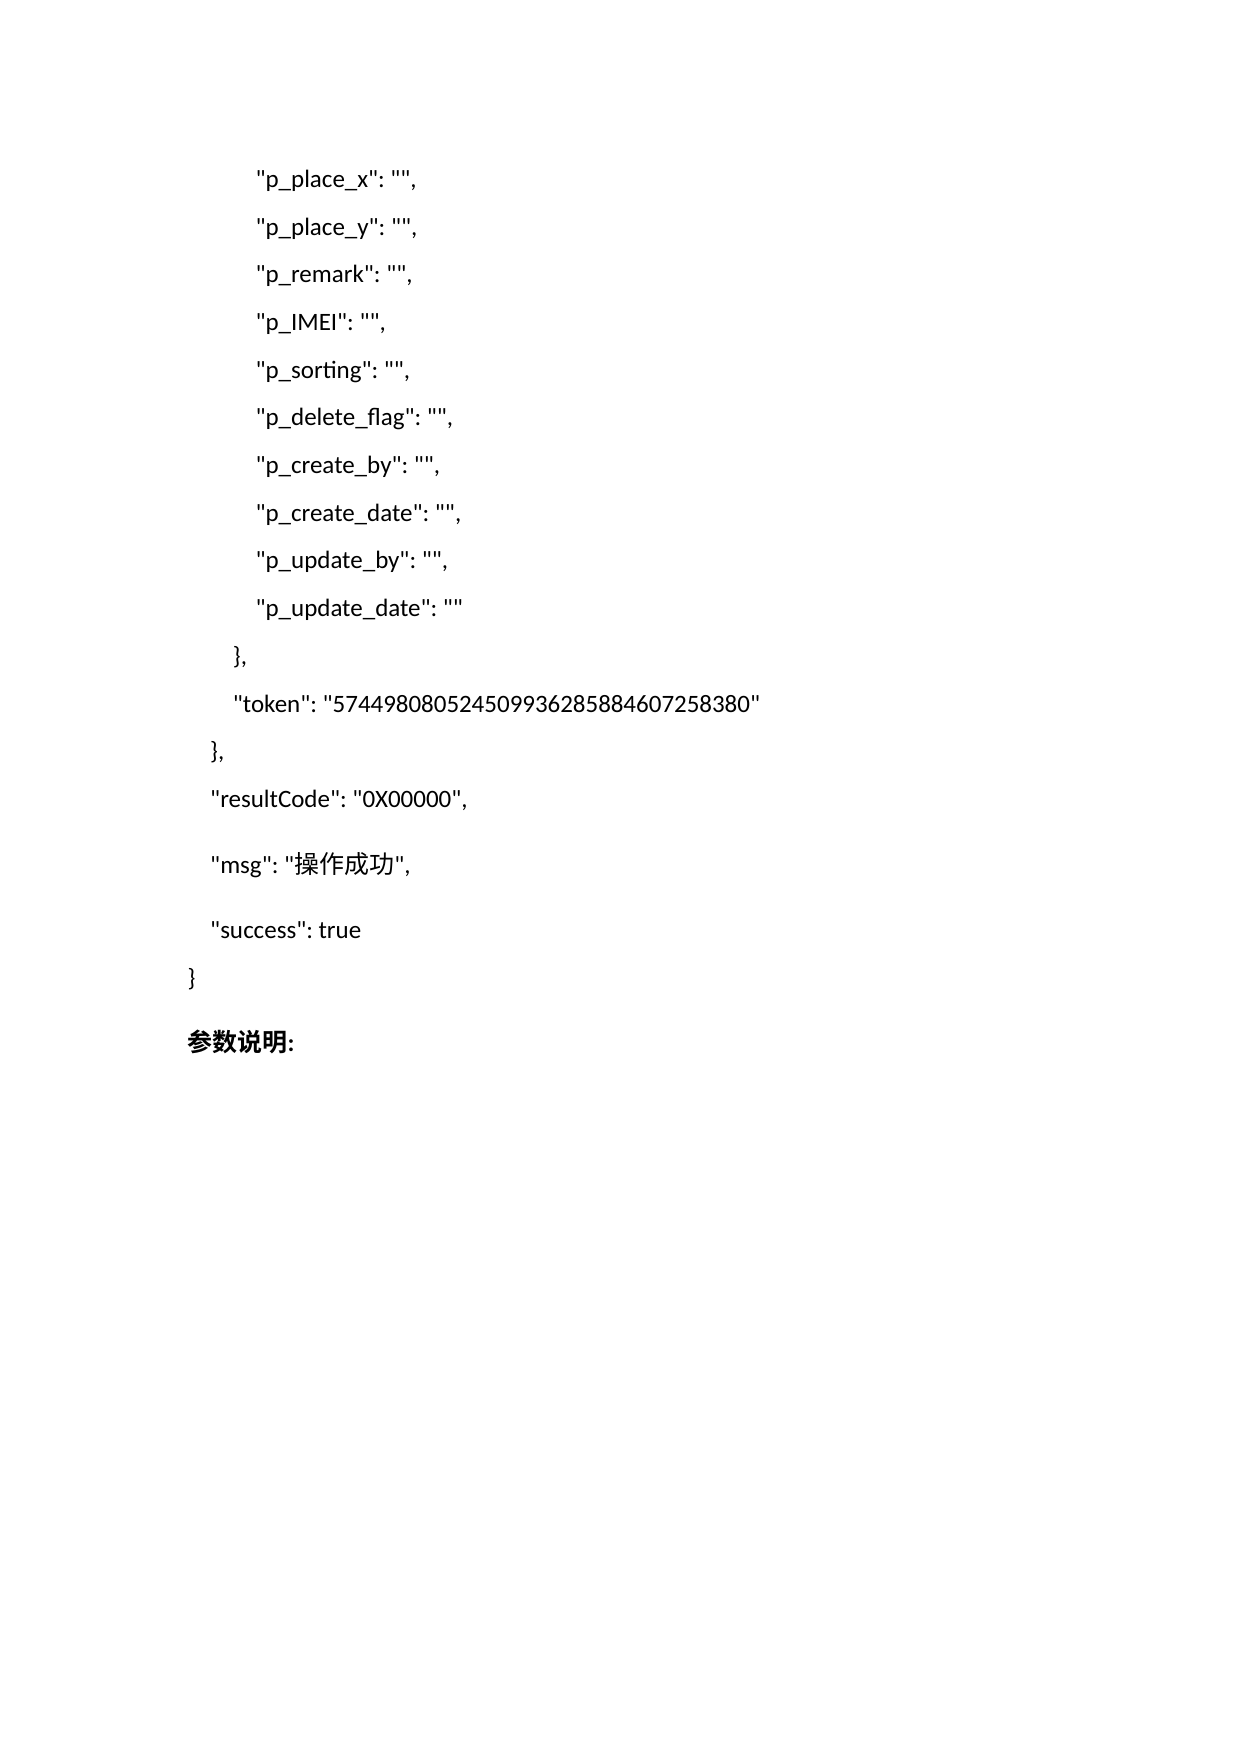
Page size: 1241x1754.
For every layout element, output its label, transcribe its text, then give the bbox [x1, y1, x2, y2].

text "p_place_y": "", [187, 210, 1053, 242]
text "p_remark": "", [187, 257, 1053, 290]
text "p_update_by": "", [187, 544, 1053, 576]
text "p_create_by": "", [187, 448, 1053, 481]
text "p_create_date": "", [187, 496, 1053, 528]
text }, [187, 639, 1053, 672]
text "p_place_x": "", [187, 162, 1053, 194]
text "p_delete_flag": "", [187, 401, 1053, 433]
text } [187, 961, 1053, 993]
text "token": "574498080524509936285884607258380" [187, 687, 1053, 719]
text "success": true [187, 913, 1053, 946]
text "msg": "操作成功", [187, 830, 1053, 895]
text "p_update_date": "" [187, 591, 1053, 624]
text "resultCode": "0X00000", [187, 782, 1053, 815]
text 参数说明: [187, 1008, 1053, 1073]
text "p_sorting": "", [187, 353, 1053, 385]
text "p_IMEI": "", [187, 305, 1053, 338]
text }, [187, 734, 1053, 767]
